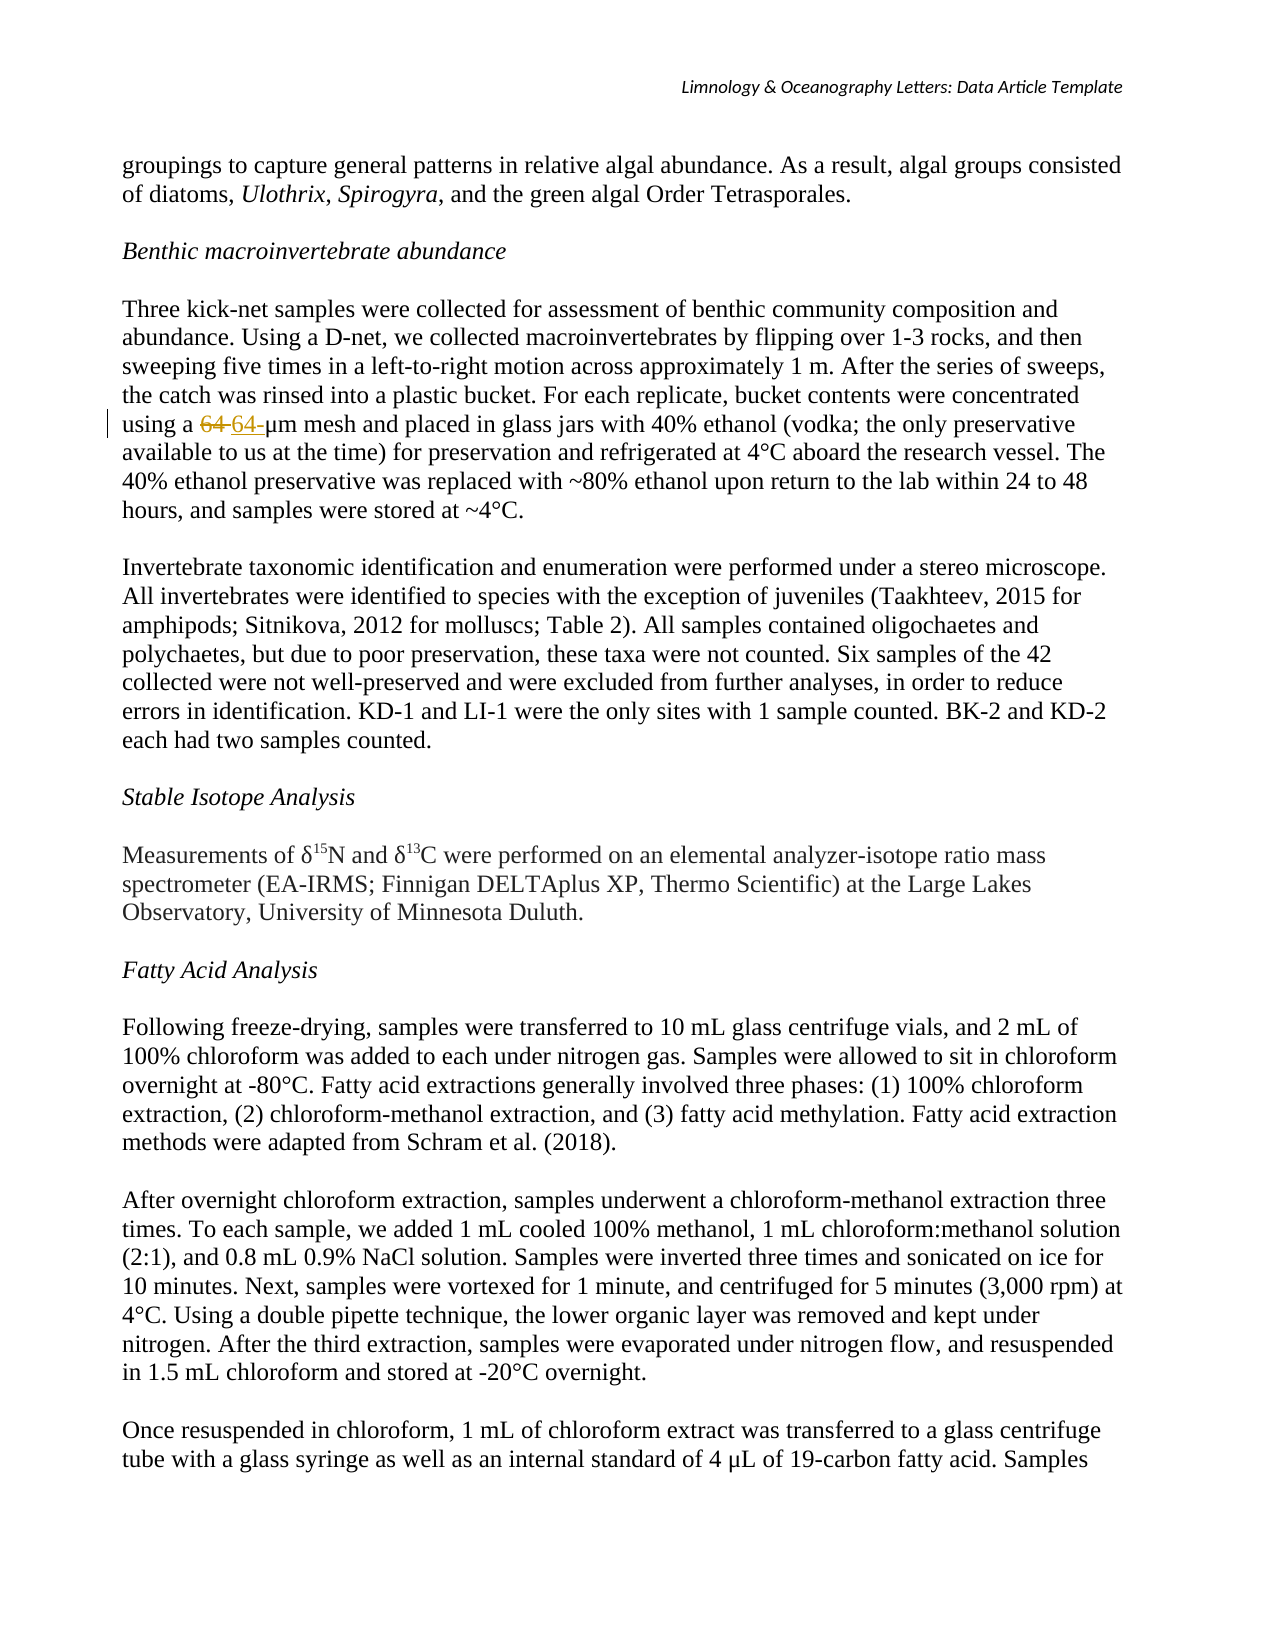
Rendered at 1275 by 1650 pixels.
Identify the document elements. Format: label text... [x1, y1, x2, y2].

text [122, 150, 1125, 207]
text Fatty Acid Analysis [122, 955, 1125, 984]
text After overnight chloroform extraction, samples underwent a chloroform-methanol extraction three times. To each sample, we added 1 mL cooled 100% methanol, 1 mL chloroform:methanol solution (2:1), and 0.8 mL 0.9% NaCl solution. Samples were inverted three times and sonicated on ice for 10 minutes. Next, samples were vortexed for 1 minute, and centrifuged for 5 minutes (3,000 rpm) at 4°C. Using a double pipette technique, the lower organic layer was removed and kept under nitrogen. After the third extraction, samples were evaporated under nitrogen flow, and resuspended in 1.5 mL chloroform and stored at -20°C overnight. [122, 1185, 1125, 1386]
text Three kick-net samples were collected for assessment of benthic community composition and abundance. Using a D-net, we collected macroinvertebrates by flipping over 1-3 rocks, and then sweeping five times in a left-to-right motion across approximately 1 m. After the series of sweeps, the catch was rinsed into a plastic bucket. For each replicate, bucket contents were concentrated using a μm mesh and placed in glass jars with 40% ethanol (vodka; the only preservative available to us at the time) for preservation and refrigerated at 4°C aboard the research vessel. The 40% ethanol preservative was replaced with ~80% ethanol upon return to the lab within 24 to 48 hours, and samples were stored at ~4°C. [122, 294, 1125, 524]
text Stable Isotope Analysis [122, 782, 1125, 811]
text Following freeze-drying, samples were transferred to 10 mL glass centrifuge vials, and 2 mL of 100% chloroform was added to each under nitrogen gas. Samples were allowed to sit in chloroform overnight at -80°C. Fatty acid extractions generally involved three phases: (1) 100% chloroform extraction, (2) chloroform-methanol extraction, and (3) fatty acid methylation. Fatty acid extraction methods were adapted from Schram et al. (2018). [122, 1012, 1125, 1156]
text Invertebrate taxonomic identification and enumeration were performed under a stereo microscope. All invertebrates were identified to species with the exception of juveniles (Taakhteev, 2015 for amphipods; Sitnikova, 2012 for molluscs; Table 2). All samples contained oligochaetes and polychaetes, but due to poor preservation, these taxa were not counted. Six samples of the 42 collected were not well-preserved and were excluded from further analyses, in order to reduce errors in identification. KD-1 and LI-1 were the only sites with 1 sample counted. BK-2 and KD-2 each had two samples counted. [122, 552, 1125, 754]
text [122, 1415, 1125, 1472]
text Benthic macroinvertebrate abundance [122, 236, 1125, 265]
text Measurements of δ15N and δ13C were performed on an elemental analyzer-isotope ratio mass spectrometer (EA-IRMS; Finnigan DELTAplus XP, Thermo Scientific) at the Large Lakes Observatory, University of Minnesota Duluth. [122, 840, 1125, 926]
